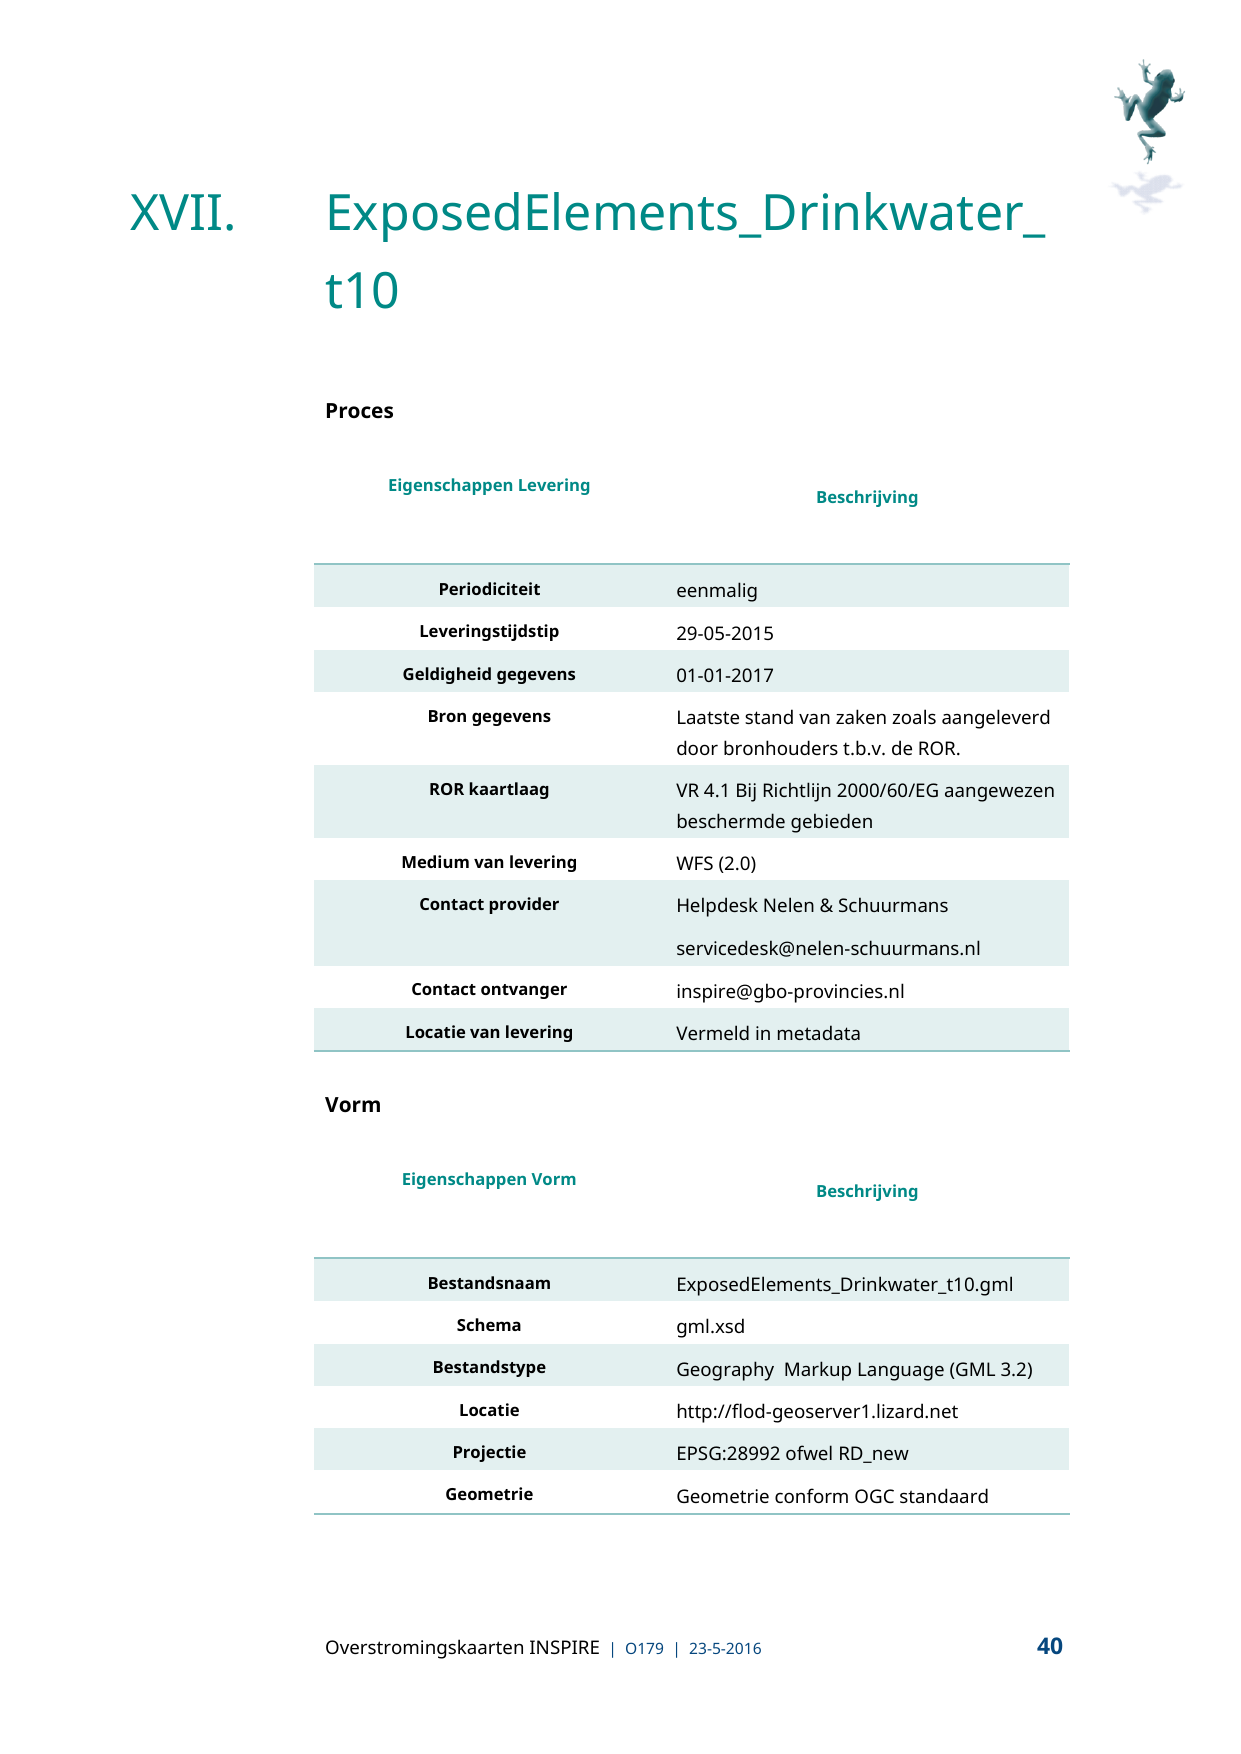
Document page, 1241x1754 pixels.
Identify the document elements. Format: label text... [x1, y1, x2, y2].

table_cell 01-01-2017 [665, 650, 1069, 692]
table_cell 29-05-2015 [665, 608, 1069, 650]
table_cell Periodiciteit [314, 565, 665, 607]
table_cell Helpdesk Nelen & Schuurmans servicedesk@nelen-schuurmans.nl [665, 880, 1069, 966]
table_cell Geography Markup Language (GML 3.2) [665, 1344, 1069, 1386]
table_cell Bestandstype [314, 1344, 665, 1386]
table_cell http://flod-geoserver1.lizard.net [665, 1386, 1069, 1428]
text Vorm [325, 1090, 1063, 1119]
table_cell Contact provider [314, 880, 665, 966]
table_header Eigenschappen Vorm [314, 1168, 665, 1257]
table_cell eenmalig [665, 565, 1069, 607]
table_cell Medium van levering [314, 838, 665, 880]
table_cell Locatie [314, 1386, 665, 1428]
table_cell EPSG:28992 ofwel RD_new [665, 1428, 1069, 1470]
table_cell Leveringstijdstip [314, 608, 665, 650]
table_cell Locatie van levering [314, 1008, 665, 1050]
table_cell Contact ontvanger [314, 966, 665, 1008]
table_cell ExposedElements_Drinkwater_t10.gml [665, 1259, 1069, 1301]
table_cell Schema [314, 1301, 665, 1343]
table_cell Geometrie [314, 1470, 665, 1513]
table_cell gml.xsd [665, 1301, 1069, 1343]
table_cell Bestandsnaam [314, 1259, 665, 1301]
table_cell Bron gegevens [314, 692, 665, 765]
table_cell WFS (2.0) [665, 838, 1069, 880]
picture [1106, 59, 1185, 216]
table_cell Laatste stand van zaken zoals aangeleverd door bronhouders t.b.v. de ROR. [665, 692, 1069, 765]
table_header Eigenschappen Levering [314, 474, 665, 563]
text ExposedElements_Drinkwater_t10 [236, 177, 1063, 324]
table_cell inspire@gbo-provincies.nl [665, 966, 1069, 1008]
table_cell Projectie [314, 1428, 665, 1470]
table_header Beschrijving [665, 1168, 1069, 1257]
table_cell Geometrie conform OGC standaard [665, 1470, 1069, 1513]
table_cell ROR kaartlaag [314, 765, 665, 838]
table_cell Vermeld in metadata [665, 1008, 1069, 1050]
table_cell Geldigheid gegevens [314, 650, 665, 692]
text Proces [325, 396, 1063, 425]
table_cell VR 4.1 Bij Richtlijn 2000/60/EG aangewezen beschermde gebieden [665, 765, 1069, 838]
table_header Beschrijving [665, 474, 1069, 563]
